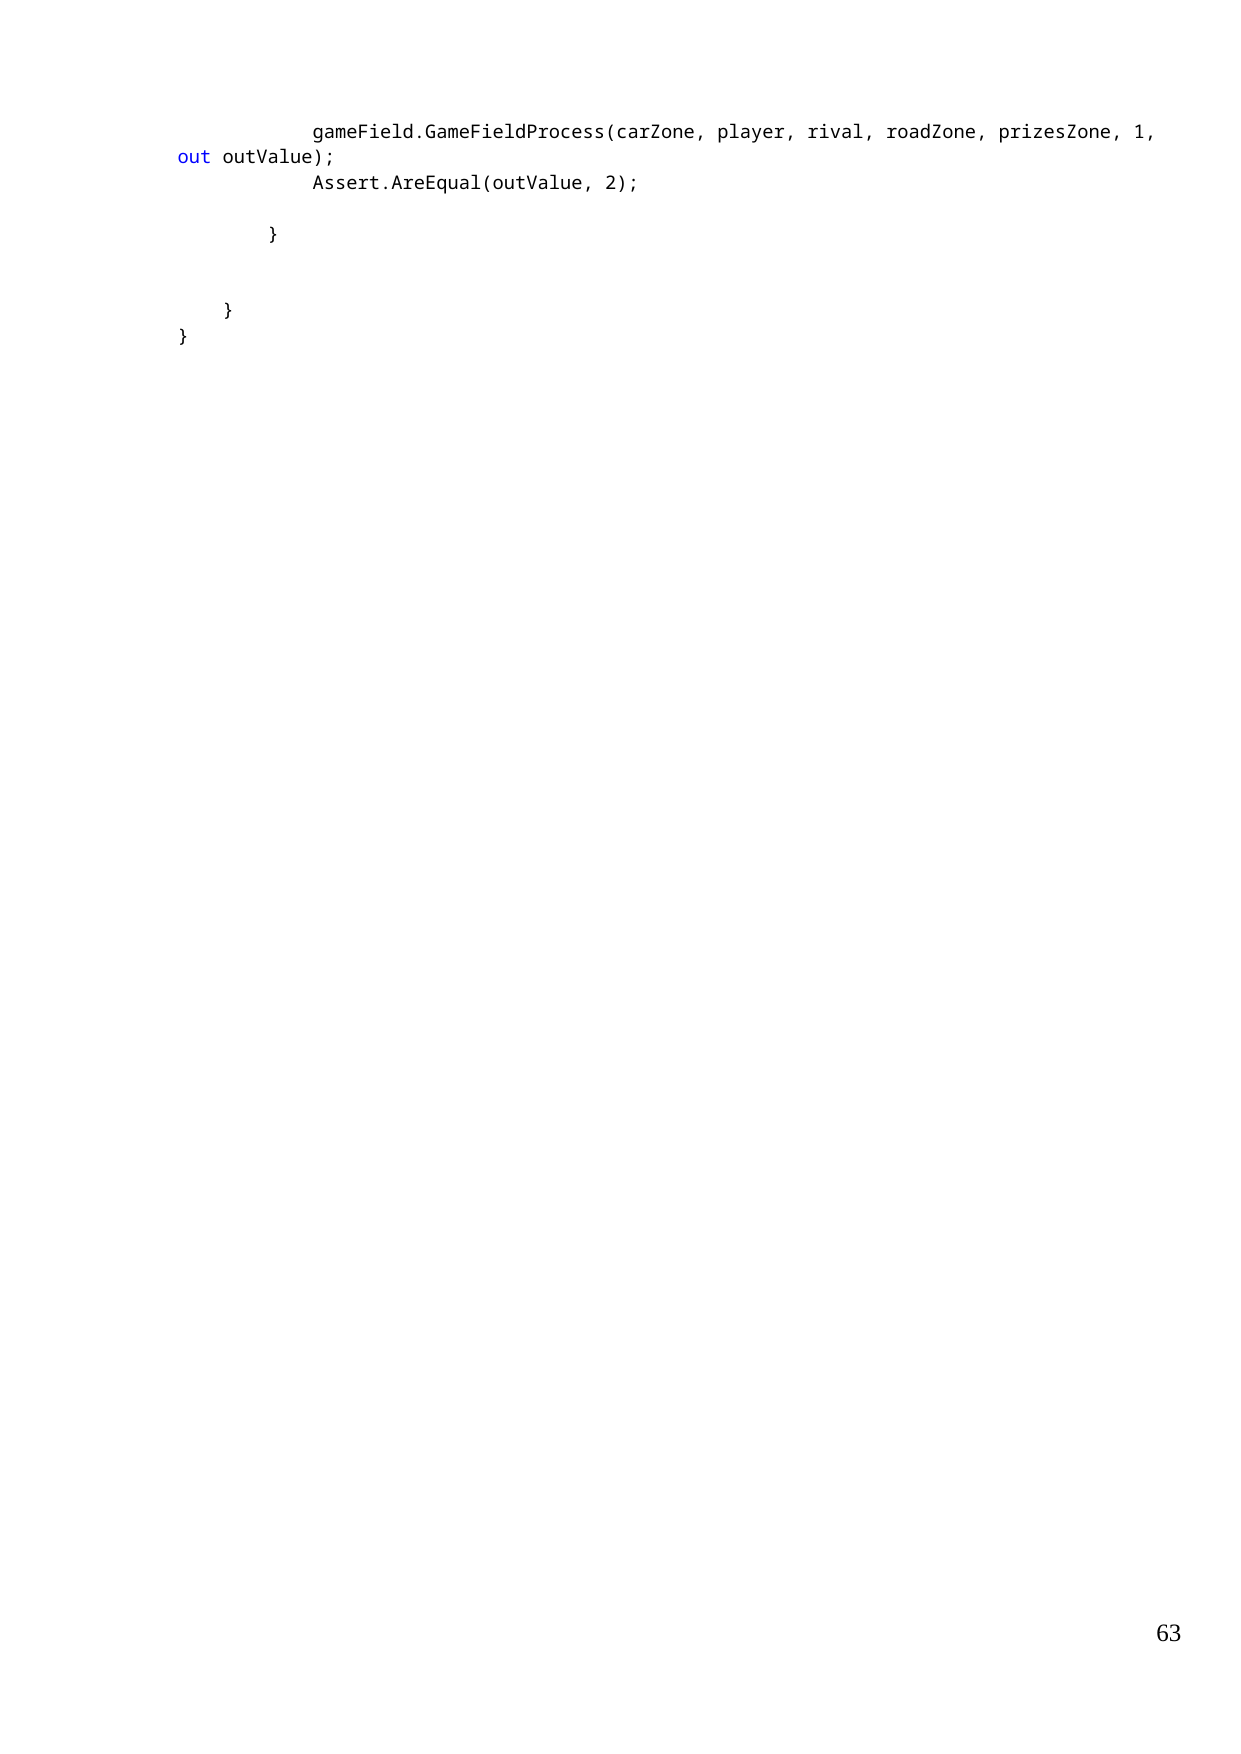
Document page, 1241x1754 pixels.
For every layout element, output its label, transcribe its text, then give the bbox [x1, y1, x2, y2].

text } [177, 322, 1181, 348]
text } [177, 297, 1181, 322]
text } [177, 220, 1181, 246]
text Assert.AreEqual(outValue, 2); [177, 169, 1181, 195]
text gameField.GameFieldProcess(carZone, player, rival, roadZone, prizesZone, 1, out outValue); [177, 118, 1181, 169]
